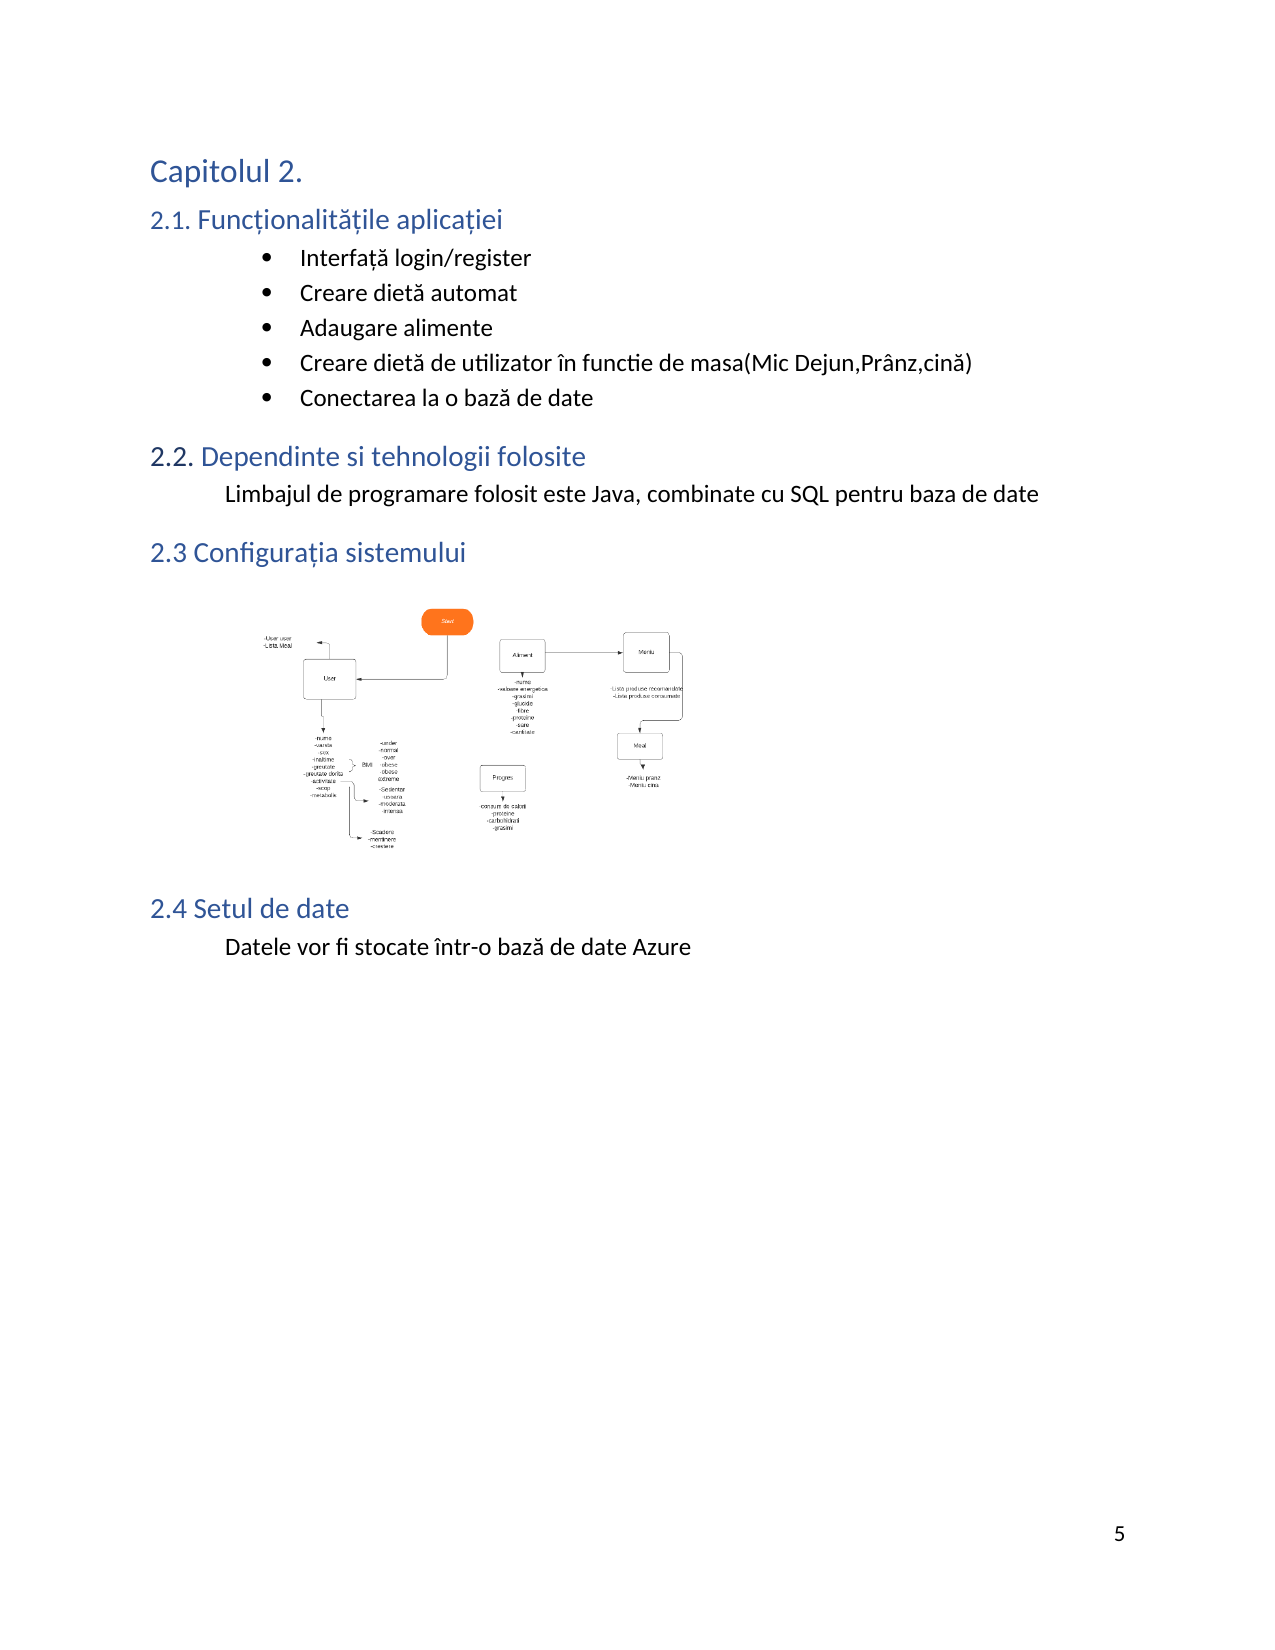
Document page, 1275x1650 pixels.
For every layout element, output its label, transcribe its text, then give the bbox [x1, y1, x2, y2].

picture [225, 575, 705, 865]
text Limbajul de programare folosit este Java, combinate cu SQL pentru baza de date [150, 479, 1125, 509]
subtitle 2.4 Setul de date [150, 890, 1125, 925]
list Adaugare alimente [262, 312, 1125, 342]
text Datele vor fi stocate într-o bază de date Azure [150, 931, 1125, 961]
subtitle 2.1. Funcționalitățile aplicației [150, 201, 1125, 237]
subtitle Capitolul 2. [150, 150, 1125, 191]
subtitle 2.2. Dependinte si tehnologii folosite [150, 438, 1125, 473]
subtitle 2.3 Configurația sistemului [150, 534, 1125, 570]
list Creare dietă automat [262, 277, 1125, 307]
list Conectarea la o bază de date [262, 382, 1125, 412]
list Creare dietă de utilizator în functie de masa(Mic Dejun,Prânz,cină) [262, 347, 1125, 377]
list Interfață login/register [262, 242, 1125, 272]
